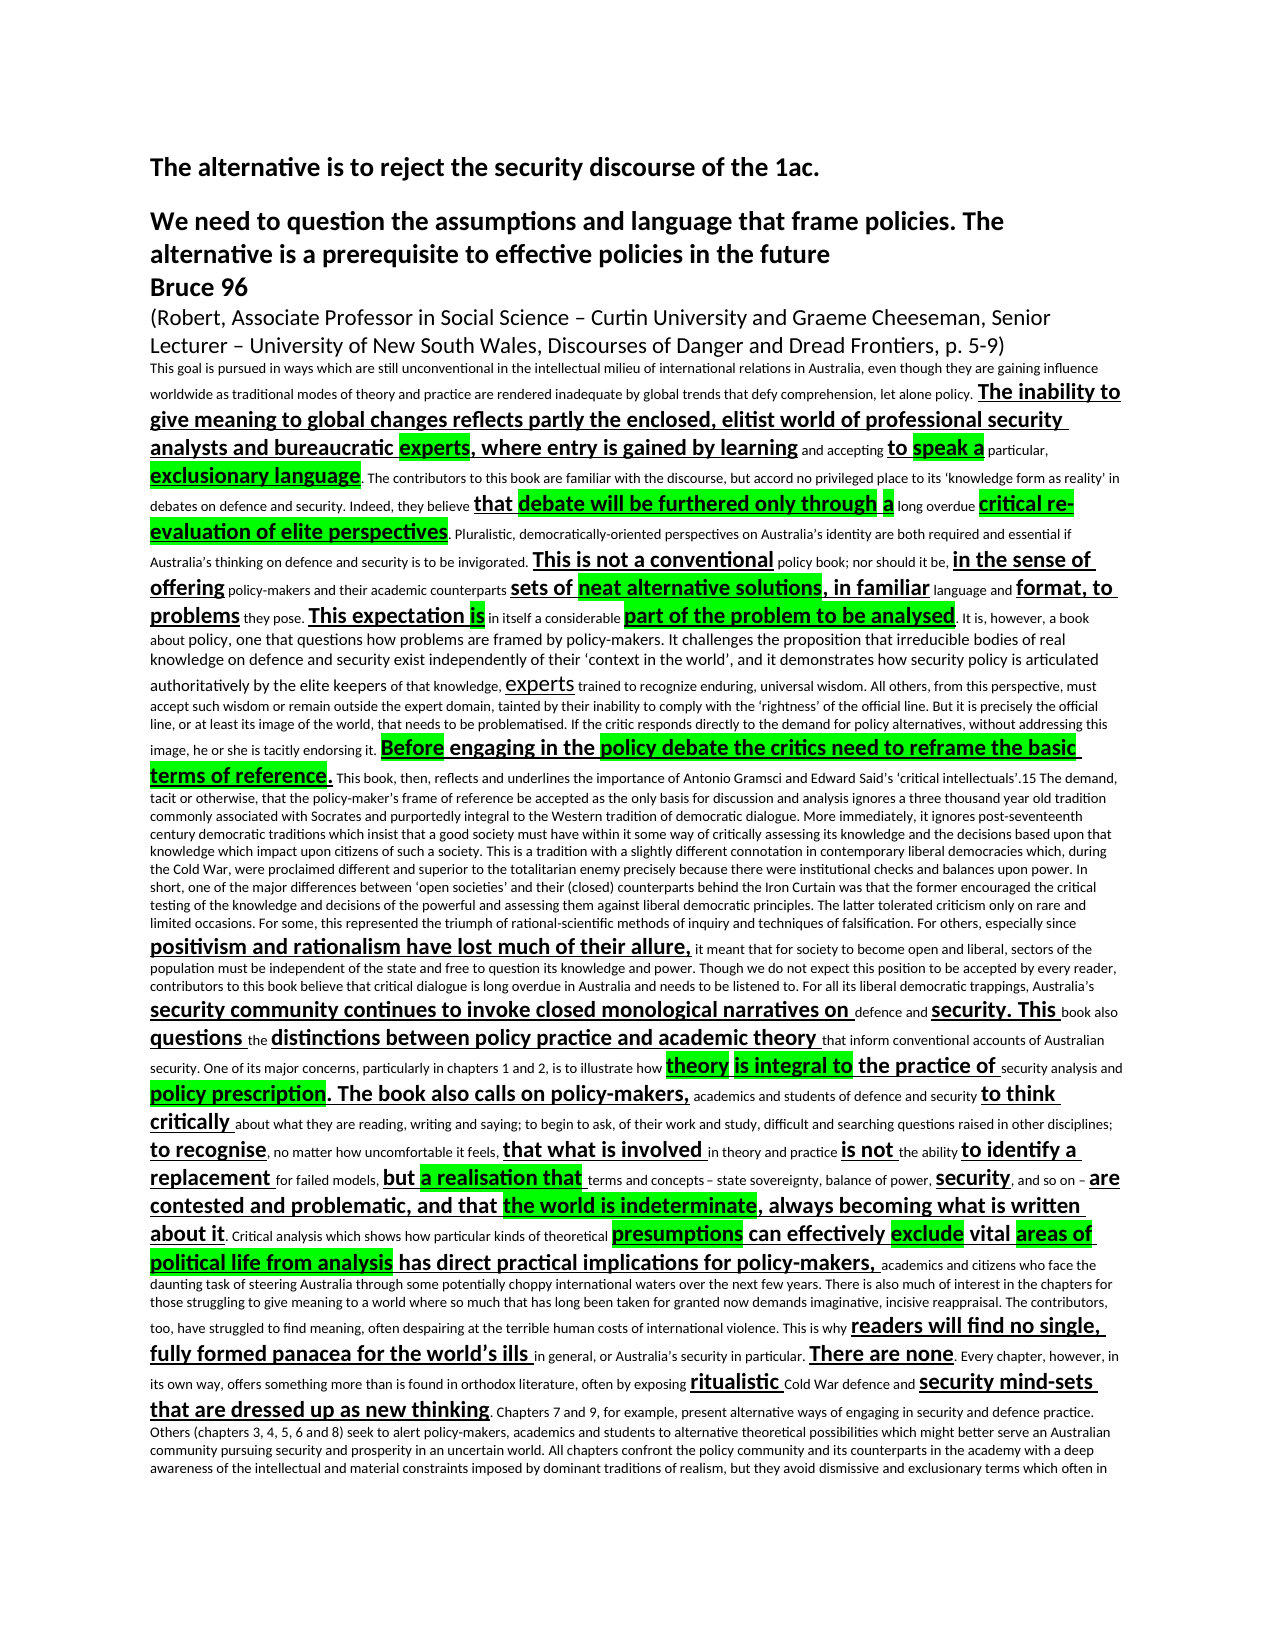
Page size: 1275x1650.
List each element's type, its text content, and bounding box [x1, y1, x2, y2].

subtitle We need to question the assumptions and language that frame policies. The alternative is a prerequisite to effective policies in the future [150, 204, 1125, 270]
subtitle The alternative is to reject the security discourse of the 1ac. [150, 150, 1125, 183]
text (Robert, Associate Professor in Social Science – Curtin University and Graeme Cheeseman, Senior Lecturer – University of New South Wales, Discourses of Danger and Dread Frontiers, p. 5-9) [150, 303, 1125, 359]
text Bruce 96 [150, 270, 1125, 303]
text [150, 359, 1125, 1477]
